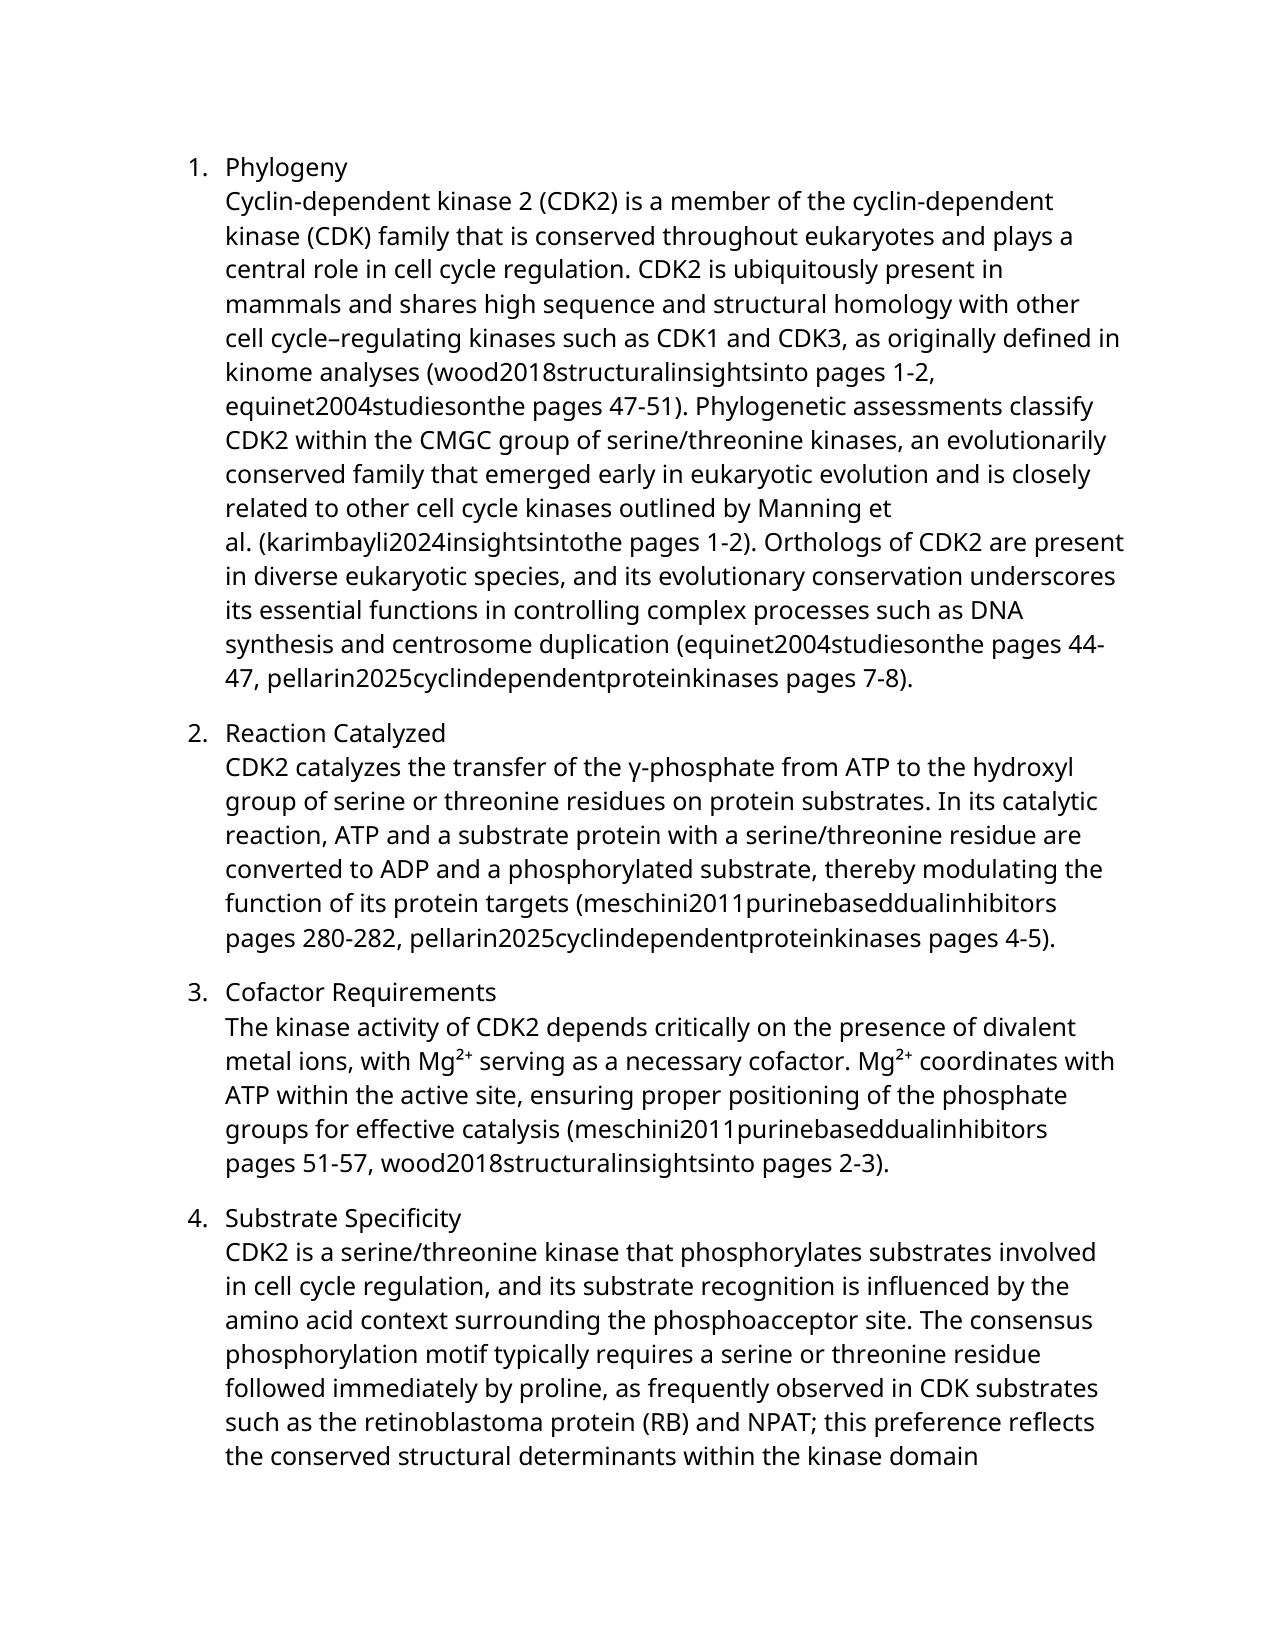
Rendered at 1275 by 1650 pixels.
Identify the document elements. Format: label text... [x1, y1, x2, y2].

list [187, 1200, 1125, 1473]
list Cofactor Requirements The kinase activity of CDK2 depends critically on the presence of divalent metal ions, with Mg²⁺ serving as a necessary cofactor. Mg²⁺ coordinates with ATP within the active site, ensuring proper positioning of the phosphate groups for effective catalysis (meschini2011purinebaseddualinhibitors pages 51-57, wood2018structuralinsightsinto pages 2-3). [187, 975, 1125, 1179]
list Phylogeny Cyclin-dependent kinase 2 (CDK2) is a member of the cyclin-dependent kinase (CDK) family that is conserved throughout eukaryotes and plays a central role in cell cycle regulation. CDK2 is ubiquitously present in mammals and shares high sequence and structural homology with other cell cycle–regulating kinases such as CDK1 and CDK3, as originally defined in kinome analyses (wood2018structuralinsightsinto pages 1-2, equinet2004studiesonthe pages 47-51). Phylogenetic assessments classify CDK2 within the CMGC group of serine/threonine kinases, an evolutionarily conserved family that emerged early in eukaryotic evolution and is closely related to other cell cycle kinases outlined by Manning et al. (karimbayli2024insightsintothe pages 1-2). Orthologs of CDK2 are present in diverse eukaryotic species, and its evolutionary conservation underscores its essential functions in controlling complex processes such as DNA synthesis and centrosome duplication (equinet2004studiesonthe pages 44-47, pellarin2025cyclindependentproteinkinases pages 7-8). [187, 150, 1125, 695]
list Reaction Catalyzed CDK2 catalyzes the transfer of the γ‐phosphate from ATP to the hydroxyl group of serine or threonine residues on protein substrates. In its catalytic reaction, ATP and a substrate protein with a serine/threonine residue are converted to ADP and a phosphorylated substrate, thereby modulating the function of its protein targets (meschini2011purinebaseddualinhibitors pages 280-282, pellarin2025cyclindependentproteinkinases pages 4-5). [187, 716, 1125, 954]
